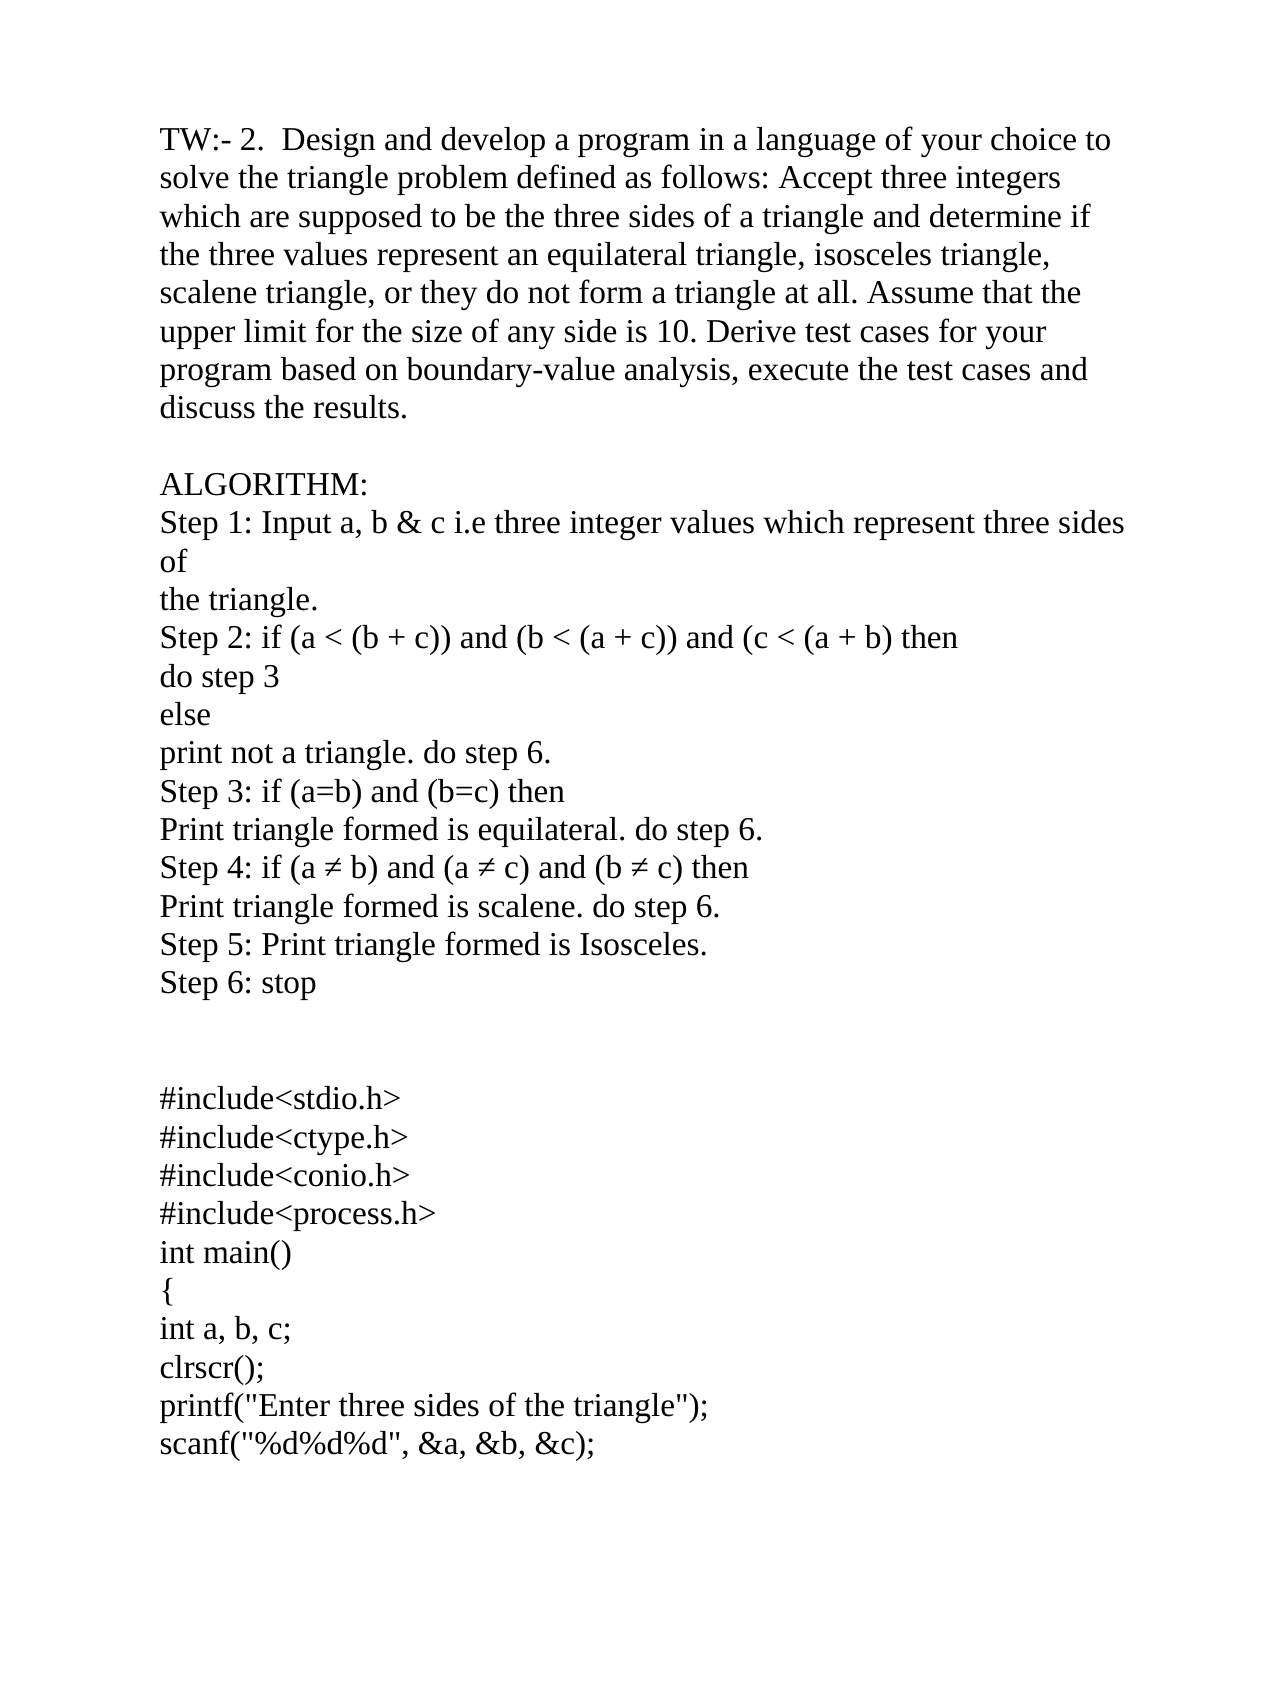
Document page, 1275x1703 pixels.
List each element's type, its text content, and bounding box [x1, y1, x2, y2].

text #include<process.h> [159, 1193, 1128, 1232]
text Step 2: if (a < (b + c)) and (b < (a + c)) and (c < (a + b) then [159, 617, 1128, 656]
text do step 3 [159, 656, 1128, 694]
text #include<ctype.h> [159, 1117, 1128, 1155]
text #include<stdio.h> [159, 1078, 1128, 1117]
text #include<conio.h> [159, 1155, 1128, 1193]
text Step 4: if (a ≠ b) and (a ≠ c) and (b ≠ c) then [159, 847, 1128, 886]
text int main() [159, 1232, 1128, 1270]
text Print triangle formed is equilateral. do step 6. [159, 809, 1128, 847]
text clrscr(); [159, 1347, 1128, 1385]
text the triangle. [159, 579, 1128, 617]
text Print triangle formed is scalene. do step 6. [159, 886, 1128, 924]
text Step 1: Input a, b & c i.e three integer values which represent three sides of [159, 502, 1128, 579]
text else [159, 694, 1128, 732]
text scanf("%d%d%d", &a, &b, &c); [159, 1423, 1128, 1462]
text Step 6: stop [159, 962, 1128, 1001]
text { [159, 1270, 1128, 1308]
text TW:- 2. Design and develop a program in a language of your choice to solve the triangle problem defined as follows: Accept three integers which are supposed to be the three sides of a triangle and determine if the three values represent an equilateral triangle, isosceles triangle, scalene triangle, or they do not form a triangle at all. Assume that the upper limit for the size of any side is 10. Derive test cases for your program based on boundary-value analysis, execute the test cases and discuss the results. [159, 119, 1128, 426]
text int a, b, c; [159, 1308, 1128, 1347]
text printf("Enter three sides of the triangle"); [159, 1385, 1128, 1423]
text print not a triangle. do step 6. [159, 732, 1128, 771]
text Step 5: Print triangle formed is Isosceles. [159, 924, 1128, 962]
text Step 3: if (a=b) and (b=c) then [159, 771, 1128, 809]
text ALGORITHM: [159, 464, 1128, 502]
